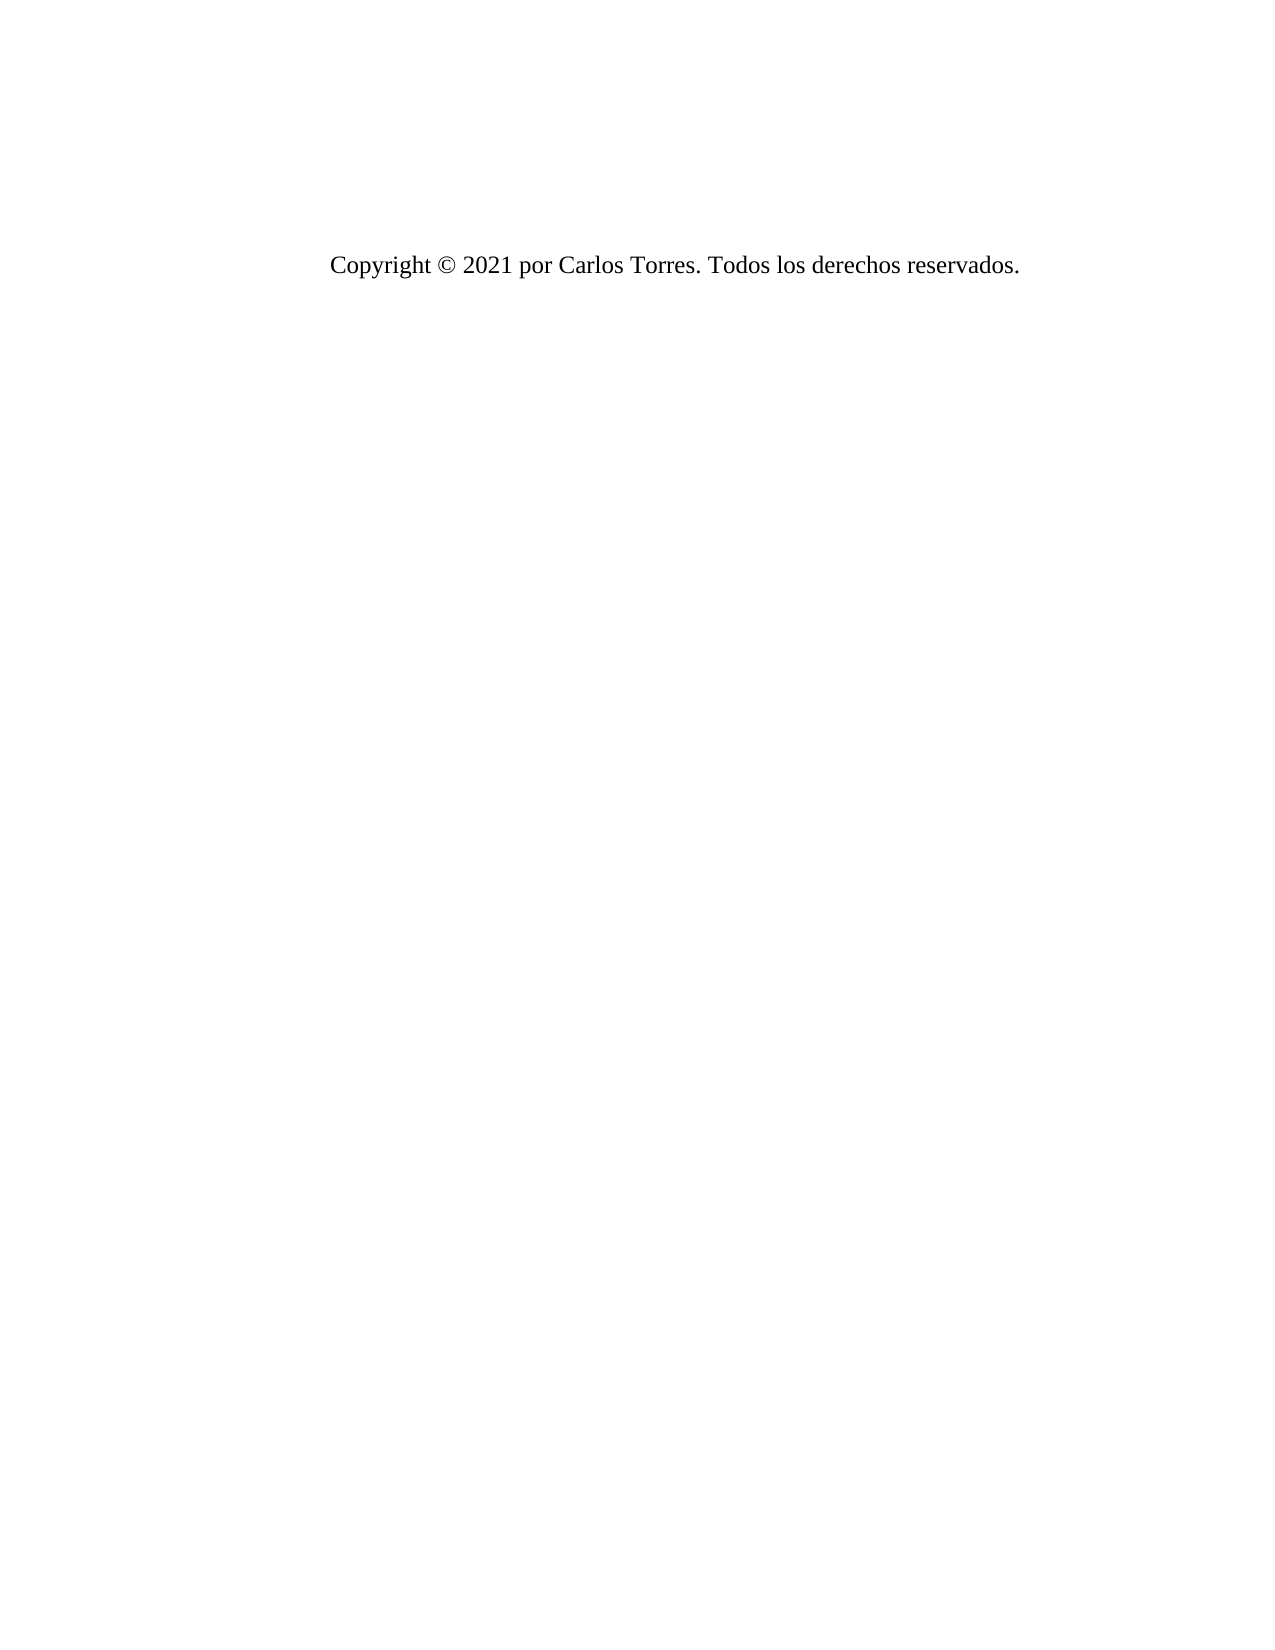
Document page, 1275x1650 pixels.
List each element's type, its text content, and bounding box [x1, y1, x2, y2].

text Copyright © 2021 por Carlos Torres. Todos los derechos reservados. [150, 251, 1125, 279]
